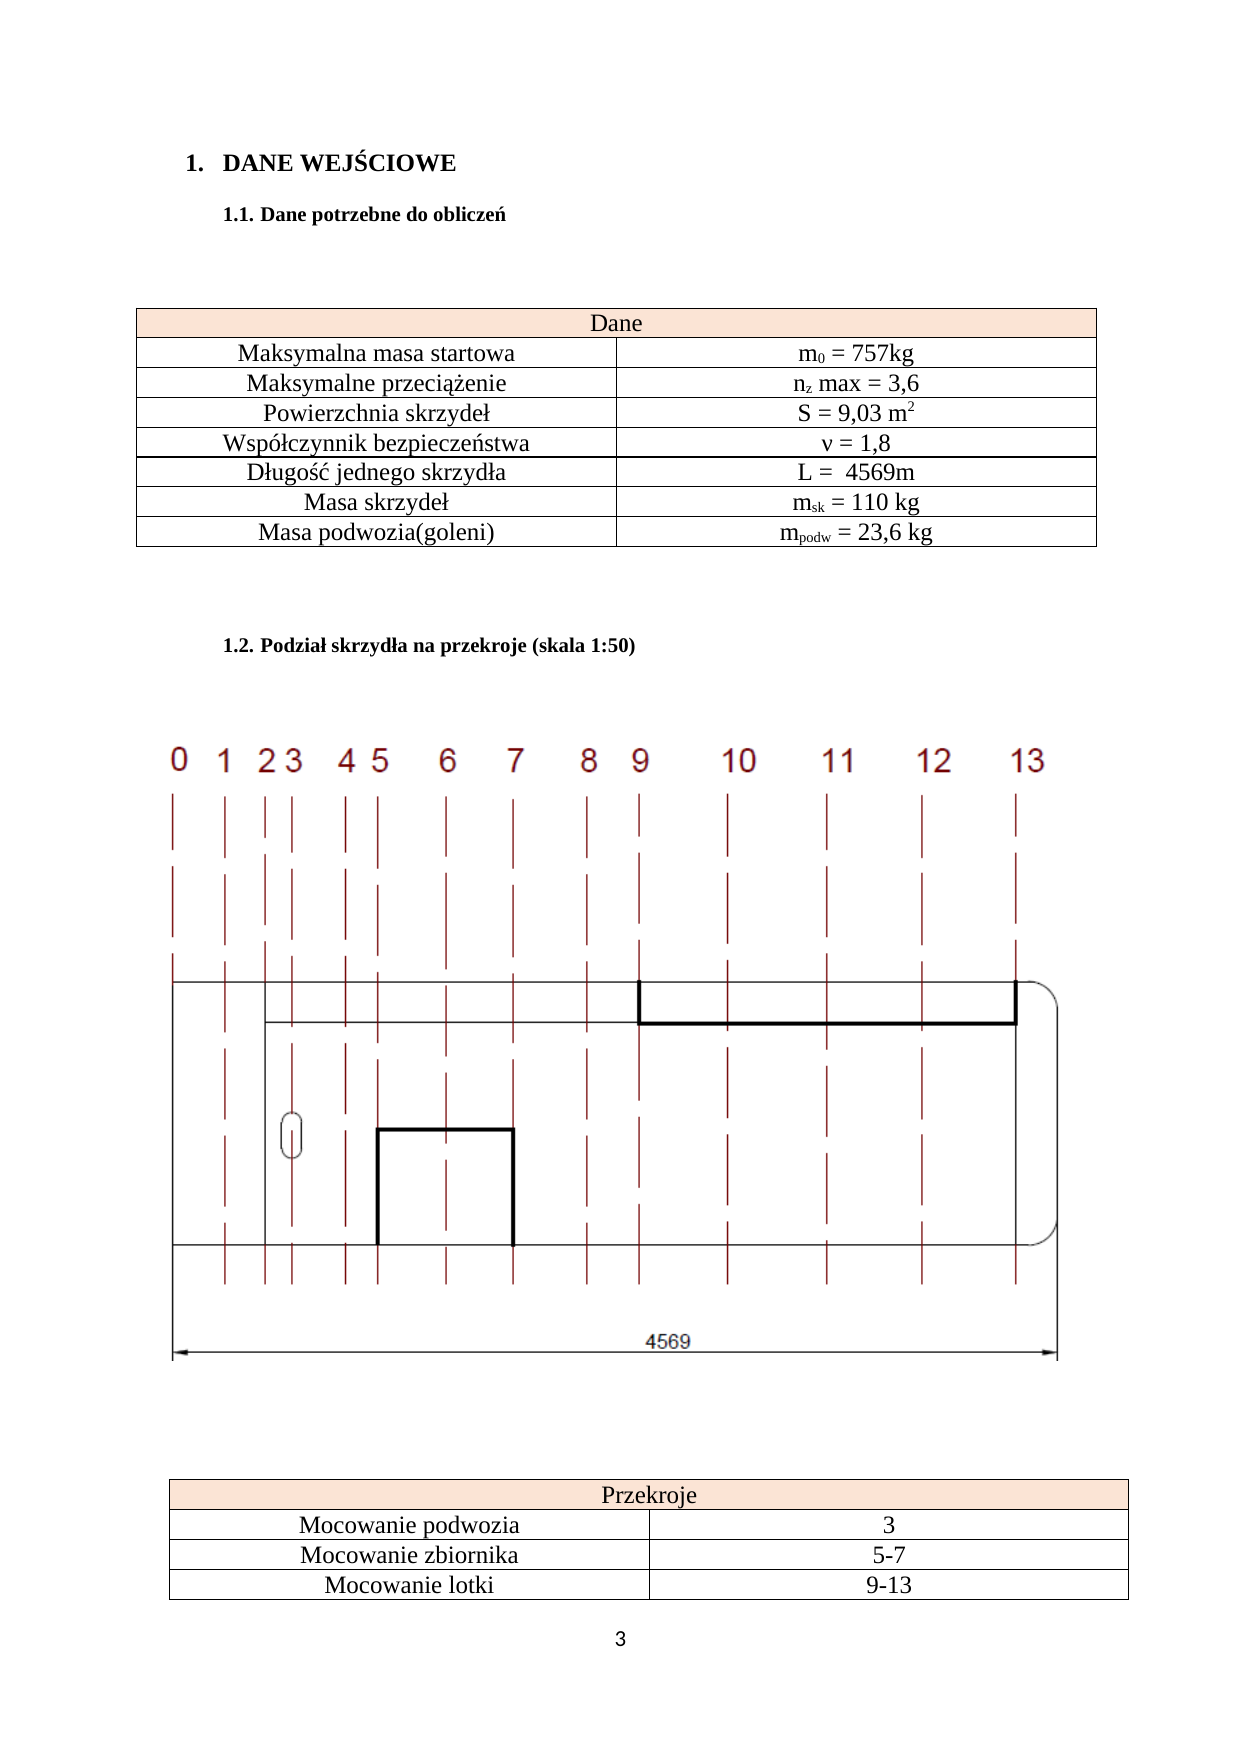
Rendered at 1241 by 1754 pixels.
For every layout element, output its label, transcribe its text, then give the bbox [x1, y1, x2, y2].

table_cell 5-7 [650, 1540, 1128, 1569]
table_cell Mocowanie lotki [170, 1570, 649, 1598]
table_cell msk = 110 kg [617, 487, 1096, 516]
table_cell Maksymalna masa startowa [137, 338, 616, 367]
picture [148, 696, 1093, 1361]
table_cell 9-13 [650, 1570, 1128, 1598]
table_cell Mocowanie zbiornika [170, 1540, 649, 1569]
table_cell ν = 1,8 [617, 428, 1096, 456]
list DANE WEJŚCIOWE [185, 148, 1093, 176]
table_cell mpodw = 23,6 kg [617, 517, 1096, 546]
table_cell Mocowanie podwozia [170, 1510, 649, 1539]
table_cell 3 [650, 1510, 1128, 1539]
table_cell Długość jednego skrzydła [137, 458, 616, 486]
table_cell L = 4569m [617, 458, 1096, 486]
table_header Przekroje [170, 1480, 1128, 1509]
table_cell Maksymalne przeciążenie [137, 368, 616, 397]
table_cell nz max = 3,6 [617, 368, 1096, 397]
table_cell Masa skrzydeł [137, 487, 616, 516]
table_cell S = 9,03 m2 [617, 398, 1096, 427]
table_cell m0 = 757kg [617, 338, 1096, 367]
list Podział skrzydła na przekroje (skala 1:50) [223, 633, 1093, 657]
table_header Dane [137, 309, 1096, 337]
table_cell Masa podwozia(goleni) [137, 517, 616, 546]
table_cell Współczynnik bezpieczeństwa [137, 428, 616, 456]
list Dane potrzebne do obliczeń [223, 201, 1093, 226]
table_cell Powierzchnia skrzydeł [137, 398, 616, 427]
